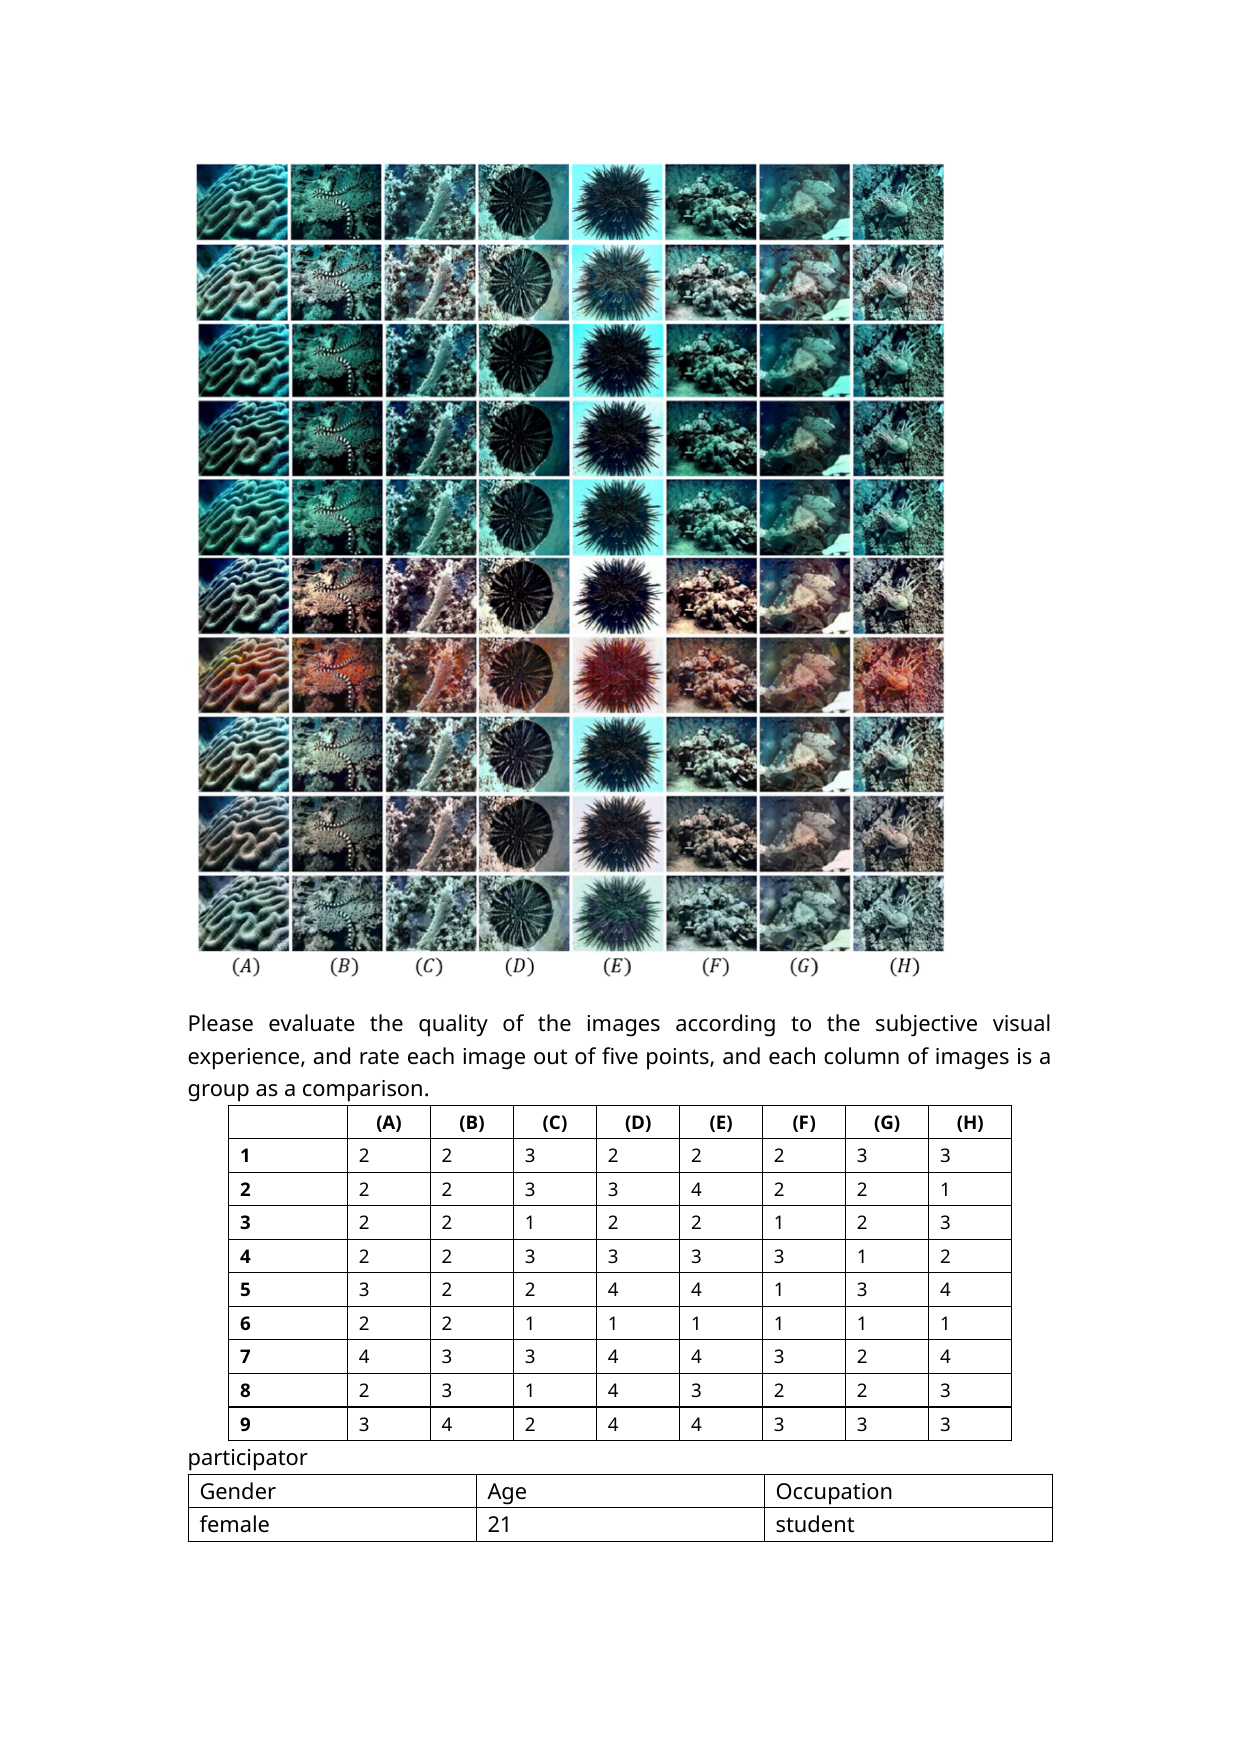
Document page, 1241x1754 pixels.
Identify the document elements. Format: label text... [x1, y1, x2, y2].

table_cell 1 [229, 1139, 347, 1172]
table_cell 2 [680, 1206, 762, 1239]
table_cell 2 [431, 1206, 513, 1239]
table_cell 3 [929, 1206, 1011, 1239]
table_header (B) [431, 1106, 513, 1138]
table_cell student [765, 1508, 1052, 1541]
table_header Age [477, 1475, 764, 1507]
text participator [187, 1441, 1053, 1473]
table_cell 2 [348, 1240, 430, 1272]
table_cell 4 [680, 1408, 762, 1440]
table_cell 3 [763, 1240, 845, 1272]
table_cell 1 [763, 1273, 845, 1306]
table_cell 3 [348, 1273, 430, 1306]
table_cell 1 [514, 1206, 596, 1239]
table_cell 6 [229, 1307, 347, 1339]
table_header (D) [597, 1106, 679, 1138]
table_header (C) [514, 1106, 596, 1138]
table_cell 1 [846, 1307, 928, 1339]
table_cell 2 [763, 1173, 845, 1205]
table_cell 2 [846, 1206, 928, 1239]
table_cell 3 [514, 1173, 596, 1205]
table_cell 4 [597, 1273, 679, 1306]
table_cell 7 [229, 1340, 347, 1373]
text Please evaluate the quality of the images according to the subjective visual experience, and rate each image out of five points, and each column of images is a group as a comparison. [187, 1007, 1053, 1104]
table_header (H) [929, 1106, 1011, 1138]
table_cell 4 [680, 1273, 762, 1306]
table_cell 1 [763, 1206, 845, 1239]
table_cell 1 [680, 1307, 762, 1339]
table_header (E) [680, 1106, 762, 1138]
table_cell 3 [514, 1340, 596, 1373]
table_cell 2 [431, 1240, 513, 1272]
table_cell 1 [929, 1307, 1011, 1339]
table_cell 2 [348, 1139, 430, 1172]
table_cell 2 [431, 1139, 513, 1172]
table_cell 2 [846, 1173, 928, 1205]
table_cell 1 [846, 1240, 928, 1272]
table_header (F) [763, 1106, 845, 1138]
table_cell 8 [229, 1374, 347, 1406]
table_cell 1 [597, 1307, 679, 1339]
table_cell 3 [846, 1273, 928, 1306]
table_header (A) [348, 1106, 430, 1138]
table_cell 3 [763, 1408, 845, 1440]
table_cell 3 [929, 1374, 1011, 1406]
table_cell 2 [680, 1139, 762, 1172]
table_cell 3 [846, 1408, 928, 1440]
table_cell 3 [597, 1240, 679, 1272]
table_cell 21 [477, 1508, 764, 1541]
table_cell 2 [514, 1273, 596, 1306]
table_header Occupation [765, 1475, 1052, 1507]
table_cell 3 [514, 1240, 596, 1272]
table_header [229, 1106, 347, 1138]
table_cell 3 [348, 1408, 430, 1440]
table_cell 3 [229, 1206, 347, 1239]
table_cell 2 [846, 1374, 928, 1406]
table_cell 2 [846, 1340, 928, 1373]
table_cell 2 [597, 1139, 679, 1172]
table_cell 2 [763, 1139, 845, 1172]
table_cell 2 [348, 1374, 430, 1406]
table_header Gender [189, 1475, 476, 1507]
table_cell female [189, 1508, 476, 1541]
table_header (G) [846, 1106, 928, 1138]
table_cell 4 [597, 1374, 679, 1406]
table_cell 3 [597, 1173, 679, 1205]
table_cell 4 [348, 1340, 430, 1373]
table_cell 1 [929, 1173, 1011, 1205]
table_cell 3 [431, 1340, 513, 1373]
table_cell 4 [680, 1173, 762, 1205]
table_cell 2 [763, 1374, 845, 1406]
table_cell 2 [348, 1307, 430, 1339]
table_cell 4 [597, 1340, 679, 1373]
table_cell 3 [680, 1240, 762, 1272]
table_cell 2 [229, 1173, 347, 1205]
table_cell 2 [431, 1173, 513, 1205]
table_cell 2 [431, 1273, 513, 1306]
table_cell 1 [514, 1307, 596, 1339]
table_cell 2 [514, 1408, 596, 1440]
table_cell 2 [348, 1206, 430, 1239]
table_cell 2 [929, 1240, 1011, 1272]
table_cell 3 [680, 1374, 762, 1406]
table_cell 4 [680, 1340, 762, 1373]
table_cell 3 [929, 1139, 1011, 1172]
table_cell 4 [597, 1408, 679, 1440]
table_cell 3 [431, 1374, 513, 1406]
table_cell 3 [763, 1340, 845, 1373]
table_cell 1 [514, 1374, 596, 1406]
table_cell 1 [763, 1307, 845, 1339]
table_cell 4 [929, 1340, 1011, 1373]
table_cell 4 [929, 1273, 1011, 1306]
table_cell 2 [348, 1173, 430, 1205]
table_cell 3 [514, 1139, 596, 1172]
table_cell 5 [229, 1273, 347, 1306]
table_cell 2 [597, 1206, 679, 1239]
table_cell 4 [229, 1240, 347, 1272]
picture [187, 162, 946, 977]
table_cell 3 [846, 1139, 928, 1172]
table_cell 2 [431, 1307, 513, 1339]
table_cell 3 [929, 1408, 1011, 1440]
table_cell 4 [431, 1408, 513, 1440]
table_cell 9 [229, 1408, 347, 1440]
